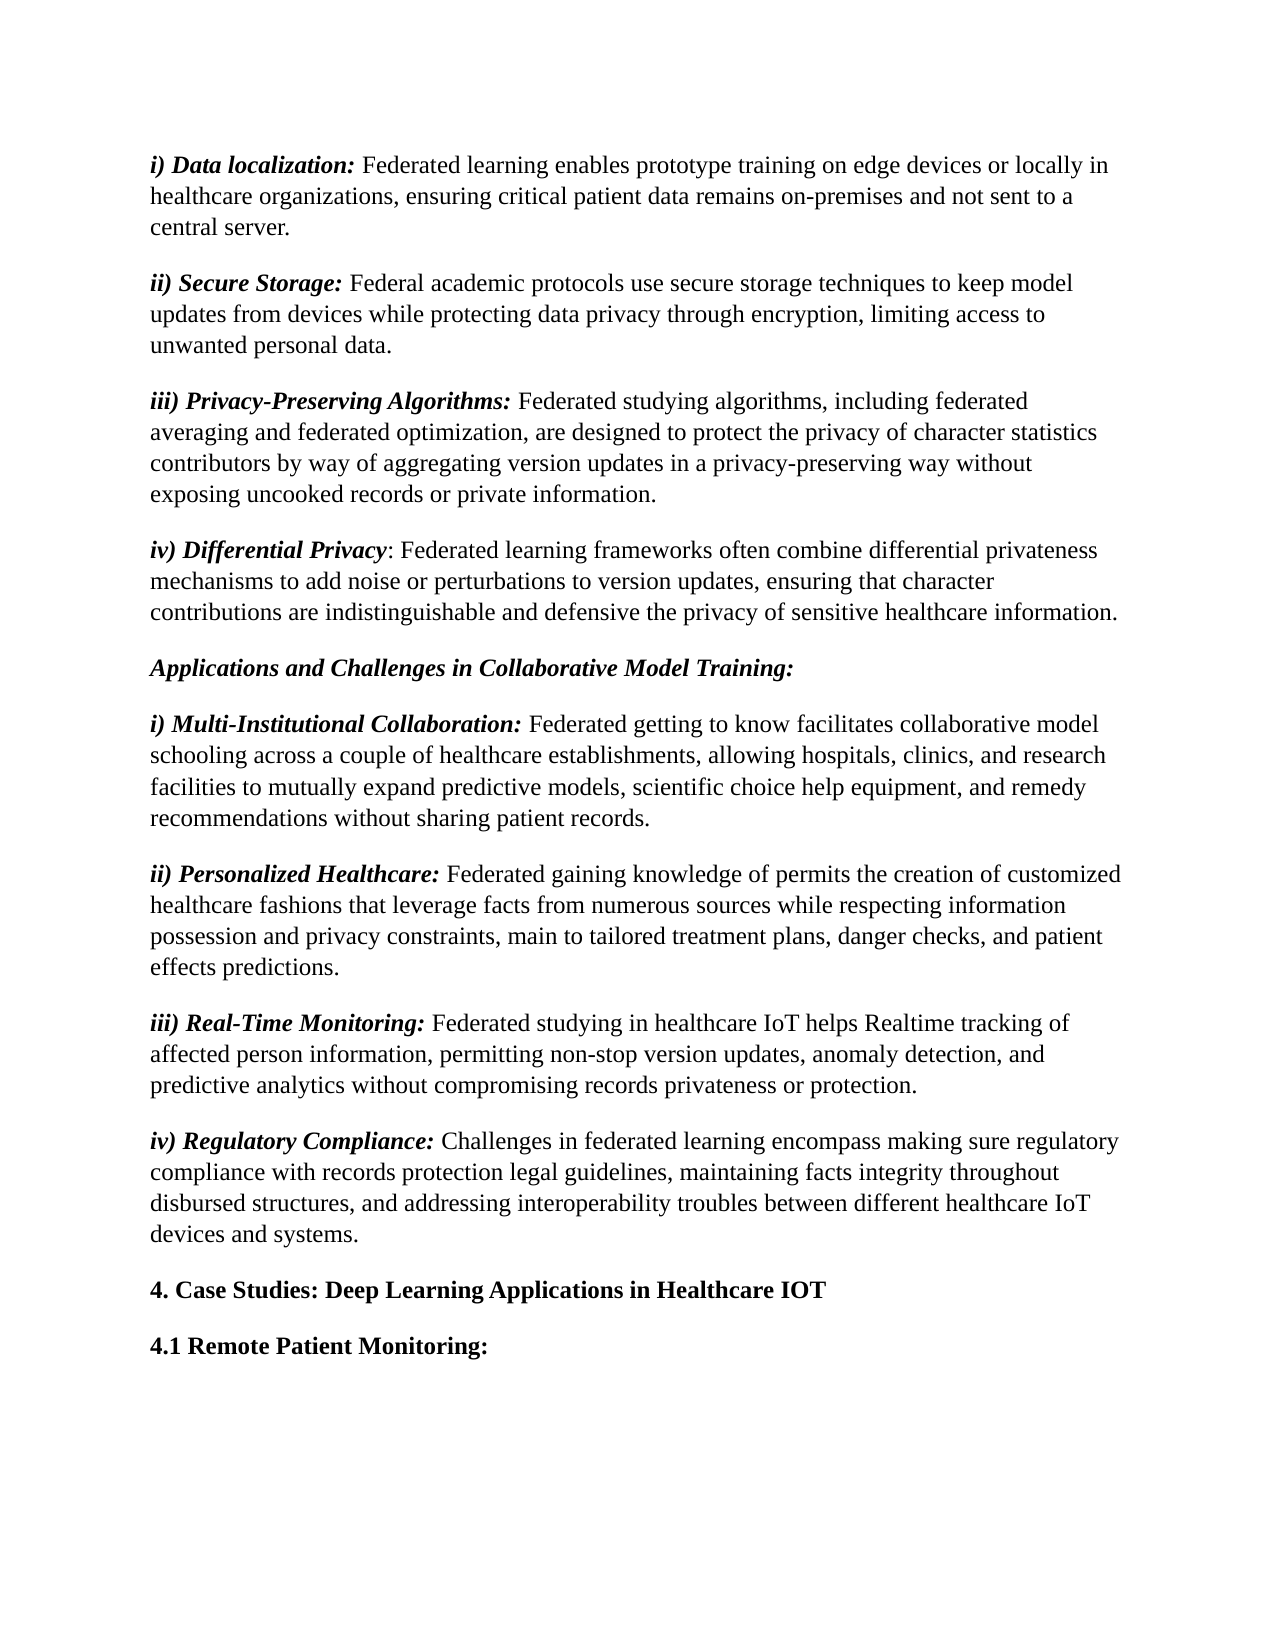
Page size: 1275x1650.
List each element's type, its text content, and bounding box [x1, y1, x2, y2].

text ii) Secure Storage: Federal academic protocols use secure storage techniques to keep model updates from devices while protecting data privacy through encryption, limiting access to unwanted personal data. [150, 268, 1125, 359]
text i) Data localization: Federated learning enables prototype training on edge devices or locally in healthcare organizations, ensuring critical patient data remains on-premises and not sent to a central server. [150, 150, 1125, 241]
text 4.1 Remote Patient Monitoring: [150, 1331, 1125, 1360]
text iv) Differential Privacy: Federated learning frameworks often combine differential privateness mechanisms to add noise or perturbations to version updates, ensuring that character contributions are indistinguishable and defensive the privacy of sensitive healthcare information. [150, 535, 1125, 626]
text ii) Personalized Healthcare: Federated gaining knowledge of permits the creation of customized healthcare fashions that leverage facts from numerous sources while respecting information possession and privacy constraints, main to tailored treatment plans, danger checks, and patient effects predictions. [150, 859, 1125, 981]
text iii) Real-Time Monitoring: Federated studying in healthcare IoT helps Realtime tracking of affected person information, permitting non-stop version updates, anomaly detection, and predictive analytics without compromising records privateness or protection. [150, 1008, 1125, 1099]
text 4. Case Studies: Deep Learning Applications in Healthcare IOT [150, 1275, 1125, 1304]
text iv) Regulatory Compliance: Challenges in federated learning encompass making sure regulatory compliance with records protection legal guidelines, maintaining facts integrity throughout disbursed structures, and addressing interoperability troubles between different healthcare IoT devices and systems. [150, 1126, 1125, 1248]
text i) Multi-Institutional Collaboration: Federated getting to know facilitates collaborative model schooling across a couple of healthcare establishments, allowing hospitals, clinics, and research facilities to mutually expand predictive models, scientific choice help equipment, and remedy recommendations without sharing patient records. [150, 709, 1125, 831]
text Applications and Challenges in Collaborative Model Training: [150, 653, 1125, 682]
text iii) Privacy-Preserving Algorithms: Federated studying algorithms, including federated averaging and federated optimization, are designed to protect the privacy of character statistics contributors by way of aggregating version updates in a privacy-preserving way without exposing uncooked records or private information. [150, 386, 1125, 508]
